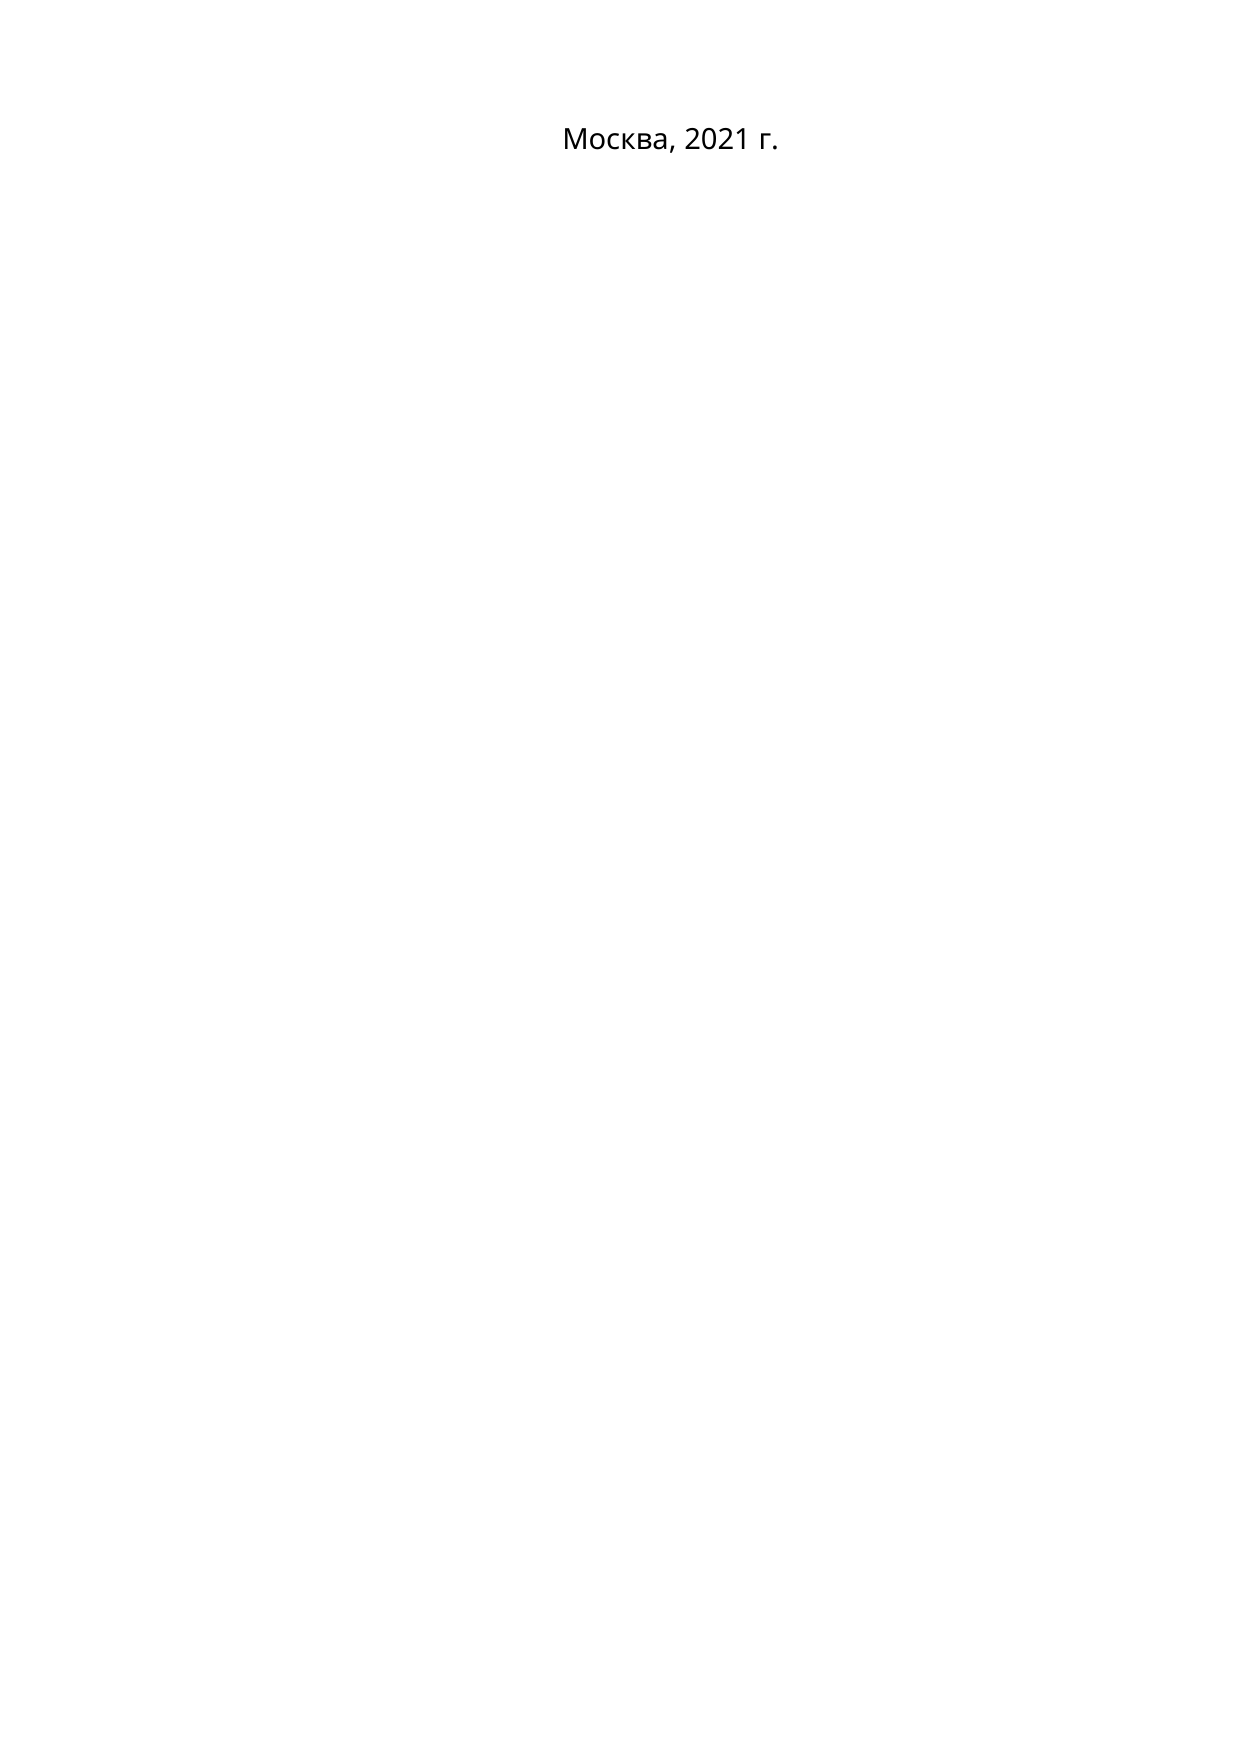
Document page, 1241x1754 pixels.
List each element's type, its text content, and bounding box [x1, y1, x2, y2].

text Москва, 2021 г. [189, 118, 1152, 158]
